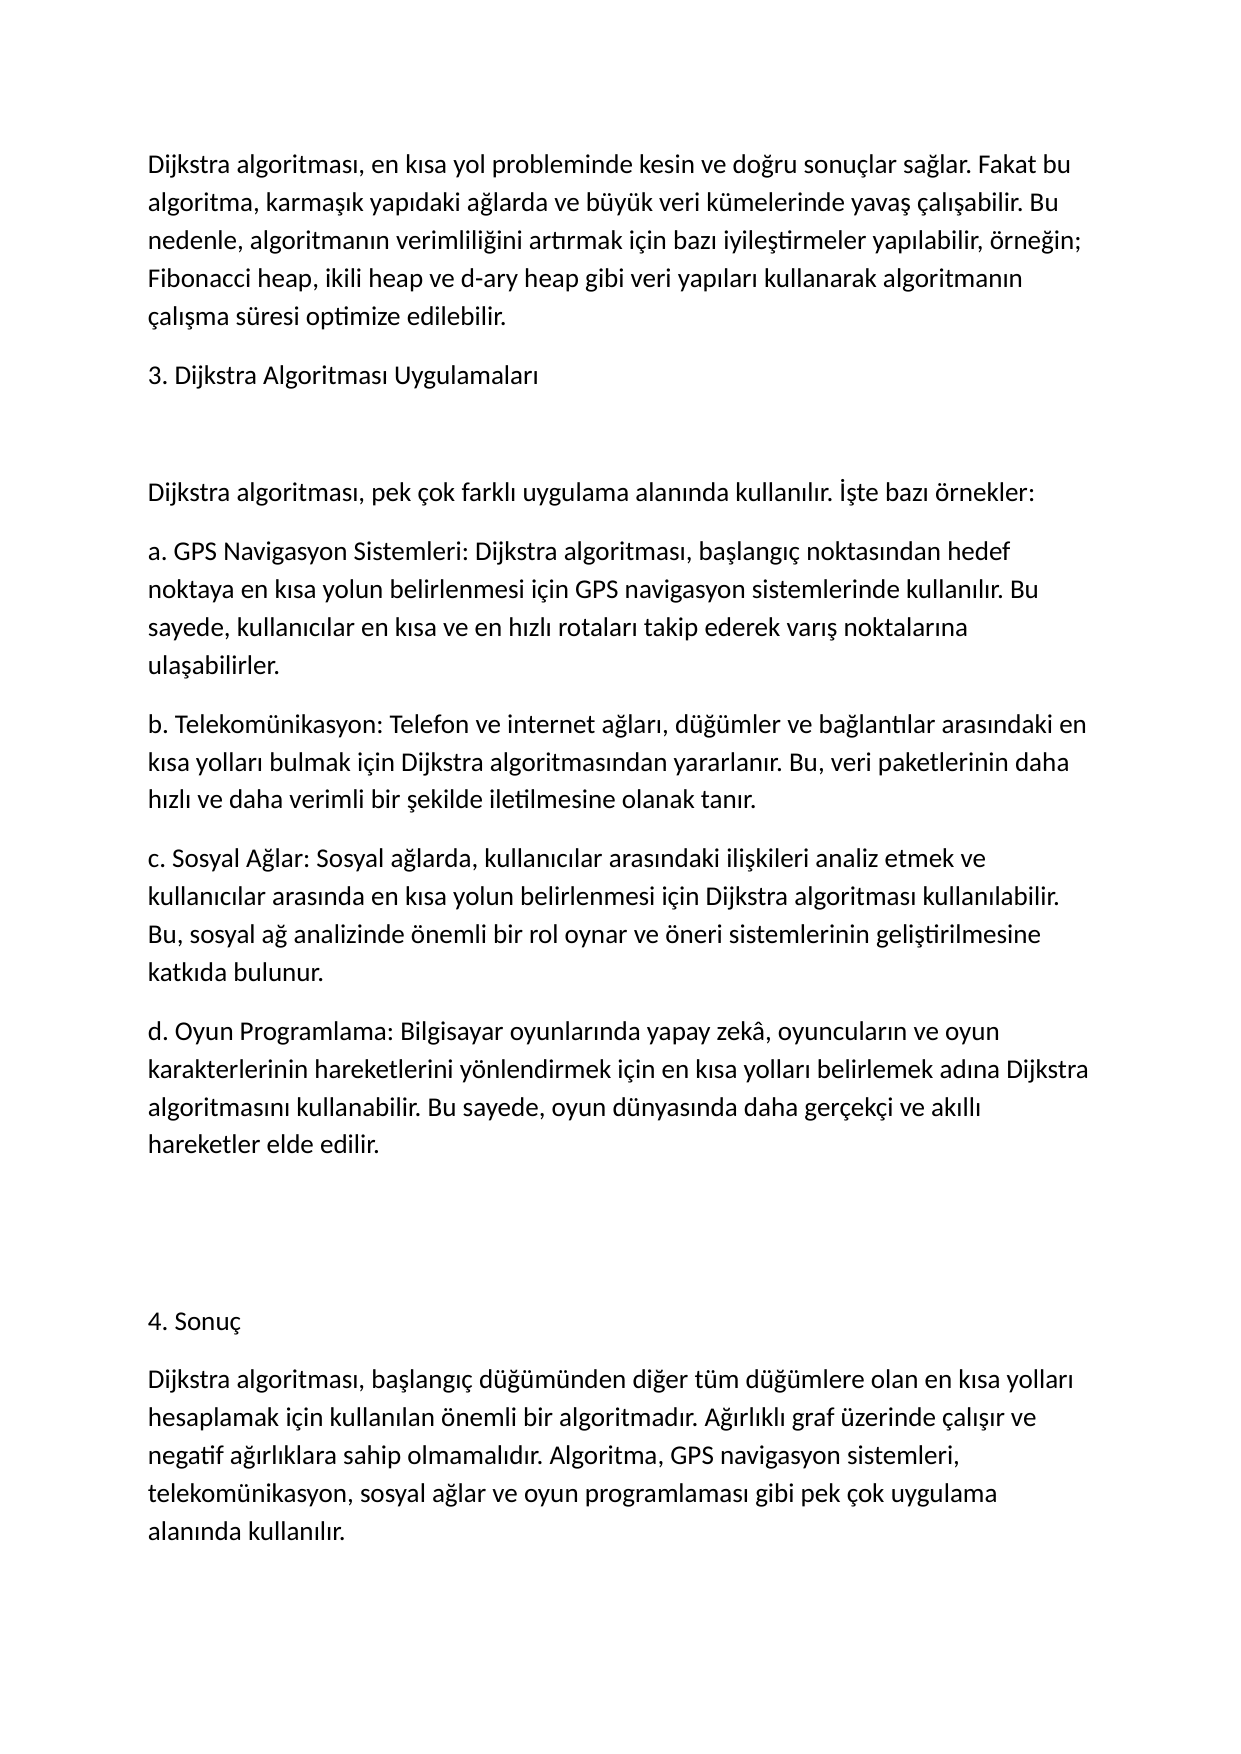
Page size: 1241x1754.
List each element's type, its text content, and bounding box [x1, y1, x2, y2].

text Dijkstra algoritması, başlangıç düğümünden diğer tüm düğümlere olan en kısa yolları hesaplamak için kullanılan önemli bir algoritmadır. Ağırlıklı graf üzerinde çalışır ve negatif ağırlıklara sahip olmamalıdır. Algoritma, GPS navigasyon sistemleri, telekomünikasyon, sosyal ağlar ve oyun programlaması gibi pek çok uygulama alanında kullanılır. [148, 1363, 1093, 1547]
text Dijkstra algoritması, pek çok farklı uygulama alanında kullanılır. İşte bazı örnekler: [148, 476, 1093, 508]
text b. Telekomünikasyon: Telefon ve internet ağları, düğümler ve bağlantılar arasındaki en kısa yolları bulmak için Dijkstra algoritmasından yararlanır. Bu, veri paketlerinin daha hızlı ve daha verimli bir şekilde iletilmesine olanak tanır. [148, 707, 1093, 816]
text c. Sosyal Ağlar: Sosyal ağlarda, kullanıcılar arasındaki ilişkileri analiz etmek ve kullanıcılar arasında en kısa yolun belirlenmesi için Dijkstra algoritması kullanılabilir. Bu, sosyal ağ analizinde önemli bir rol oynar ve öneri sistemlerinin geliştirilmesine katkıda bulunur. [148, 841, 1093, 988]
text Dijkstra algoritması, en kısa yol probleminde kesin ve doğru sonuçlar sağlar. Fakat bu algoritma, karmaşık yapıdaki ağlarda ve büyük veri kümelerinde yavaş çalışabilir. Bu nedenle, algoritmanın verimliliğini artırmak için bazı iyileştirmeler yapılabilir, örneğin; Fibonacci heap, ikili heap ve d-ary heap gibi veri yapıları kullanarak algoritmanın çalışma süresi optimize edilebilir. [148, 148, 1093, 332]
text d. Oyun Programlama: Bilgisayar oyunlarında yapay zekâ, oyuncuların ve oyun karakterlerinin hareketlerini yönlendirmek için en kısa yolları belirlemek adına Dijkstra algoritmasını kullanabilir. Bu sayede, oyun dünyasında daha gerçekçi ve akıllı hareketler elde edilir. [148, 1014, 1093, 1161]
text 3. Dijkstra Algoritması Uygulamaları [148, 358, 1093, 391]
text a. GPS Navigasyon Sistemleri: Dijkstra algoritması, başlangıç noktasından hedef noktaya en kısa yolun belirlenmesi için GPS navigasyon sistemlerinde kullanılır. Bu sayede, kullanıcılar en kısa ve en hızlı rotaları takip ederek varış noktalarına ulaşabilirler. [148, 534, 1093, 681]
text 4. Sonuç [148, 1304, 1093, 1337]
